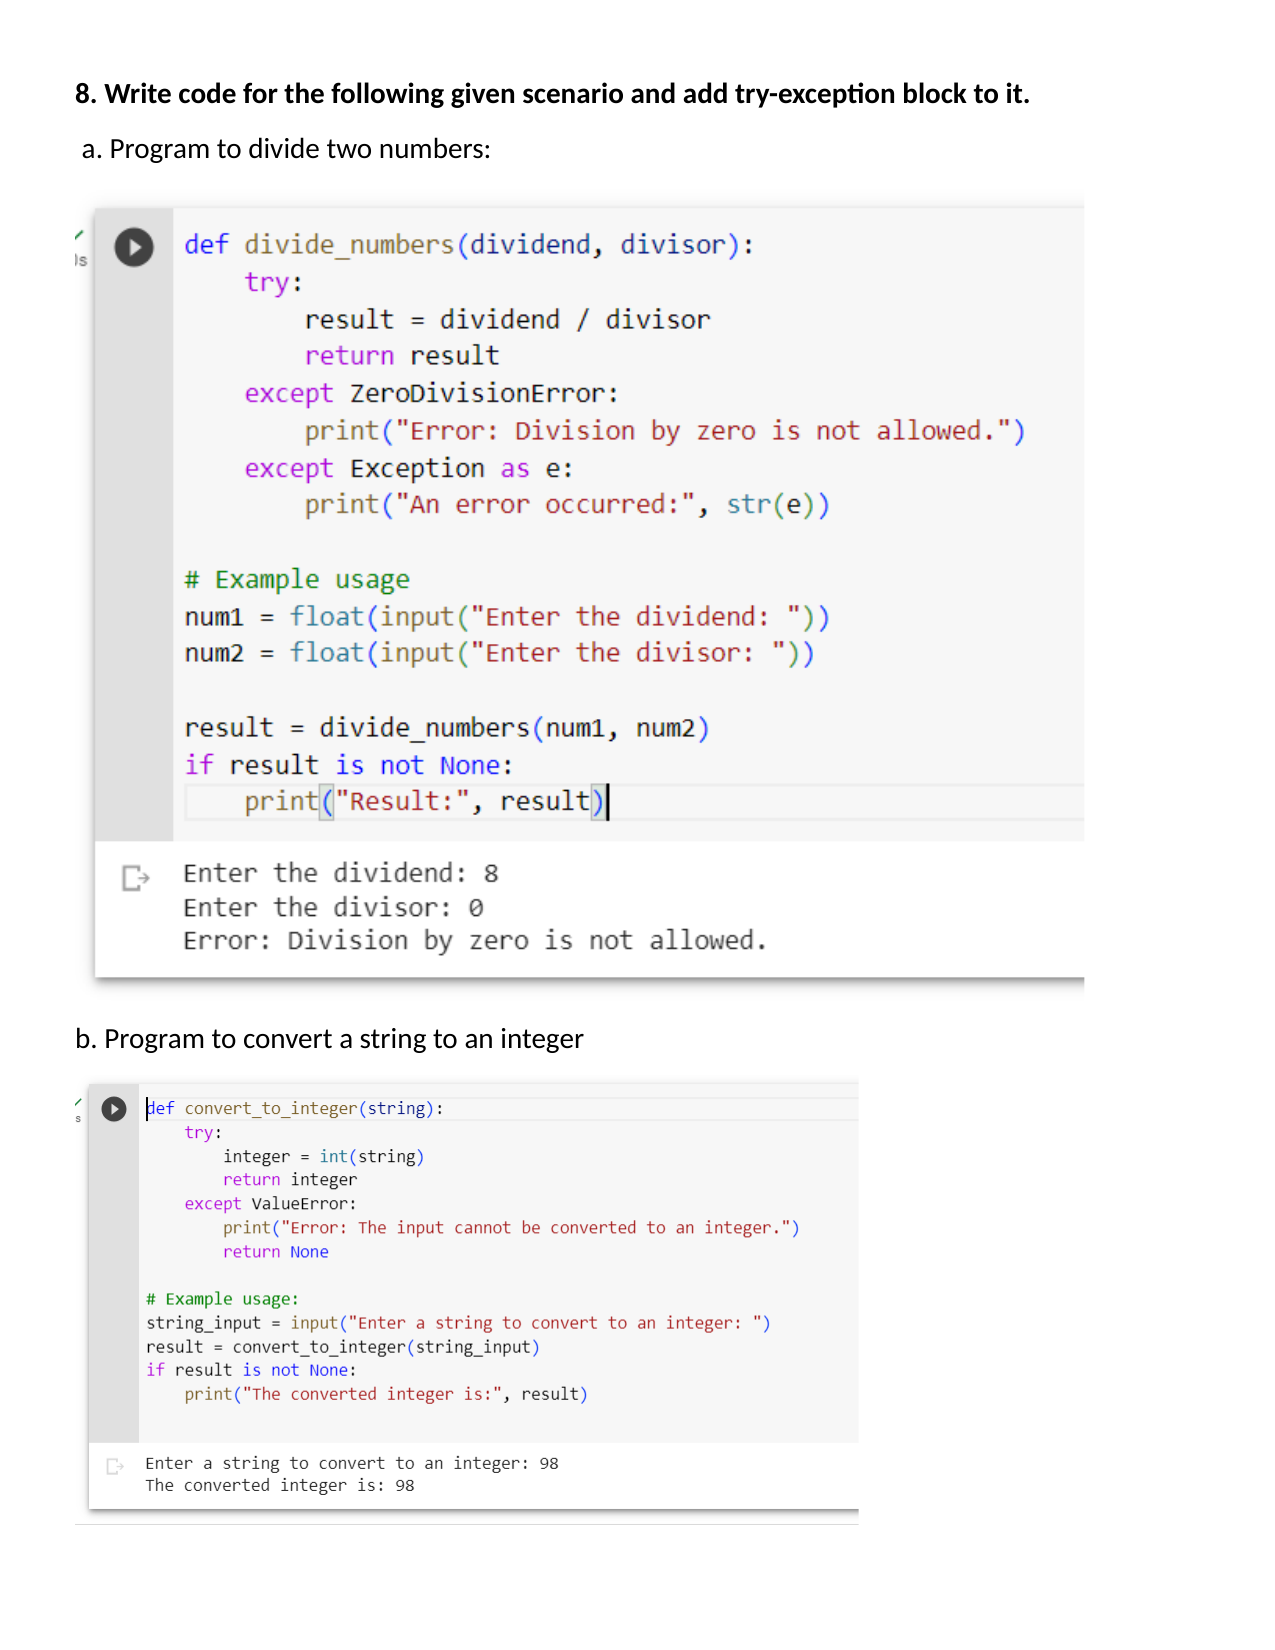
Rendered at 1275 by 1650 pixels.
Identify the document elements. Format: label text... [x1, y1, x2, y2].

picture [75, 185, 1085, 1001]
text a. Program to divide two numbers: [75, 130, 1200, 166]
picture [75, 1075, 859, 1525]
text b. Program to convert a string to an integer [75, 1020, 1200, 1055]
text 8. Write code for the following given scenario and add try-exception block to it. [75, 75, 1200, 111]
